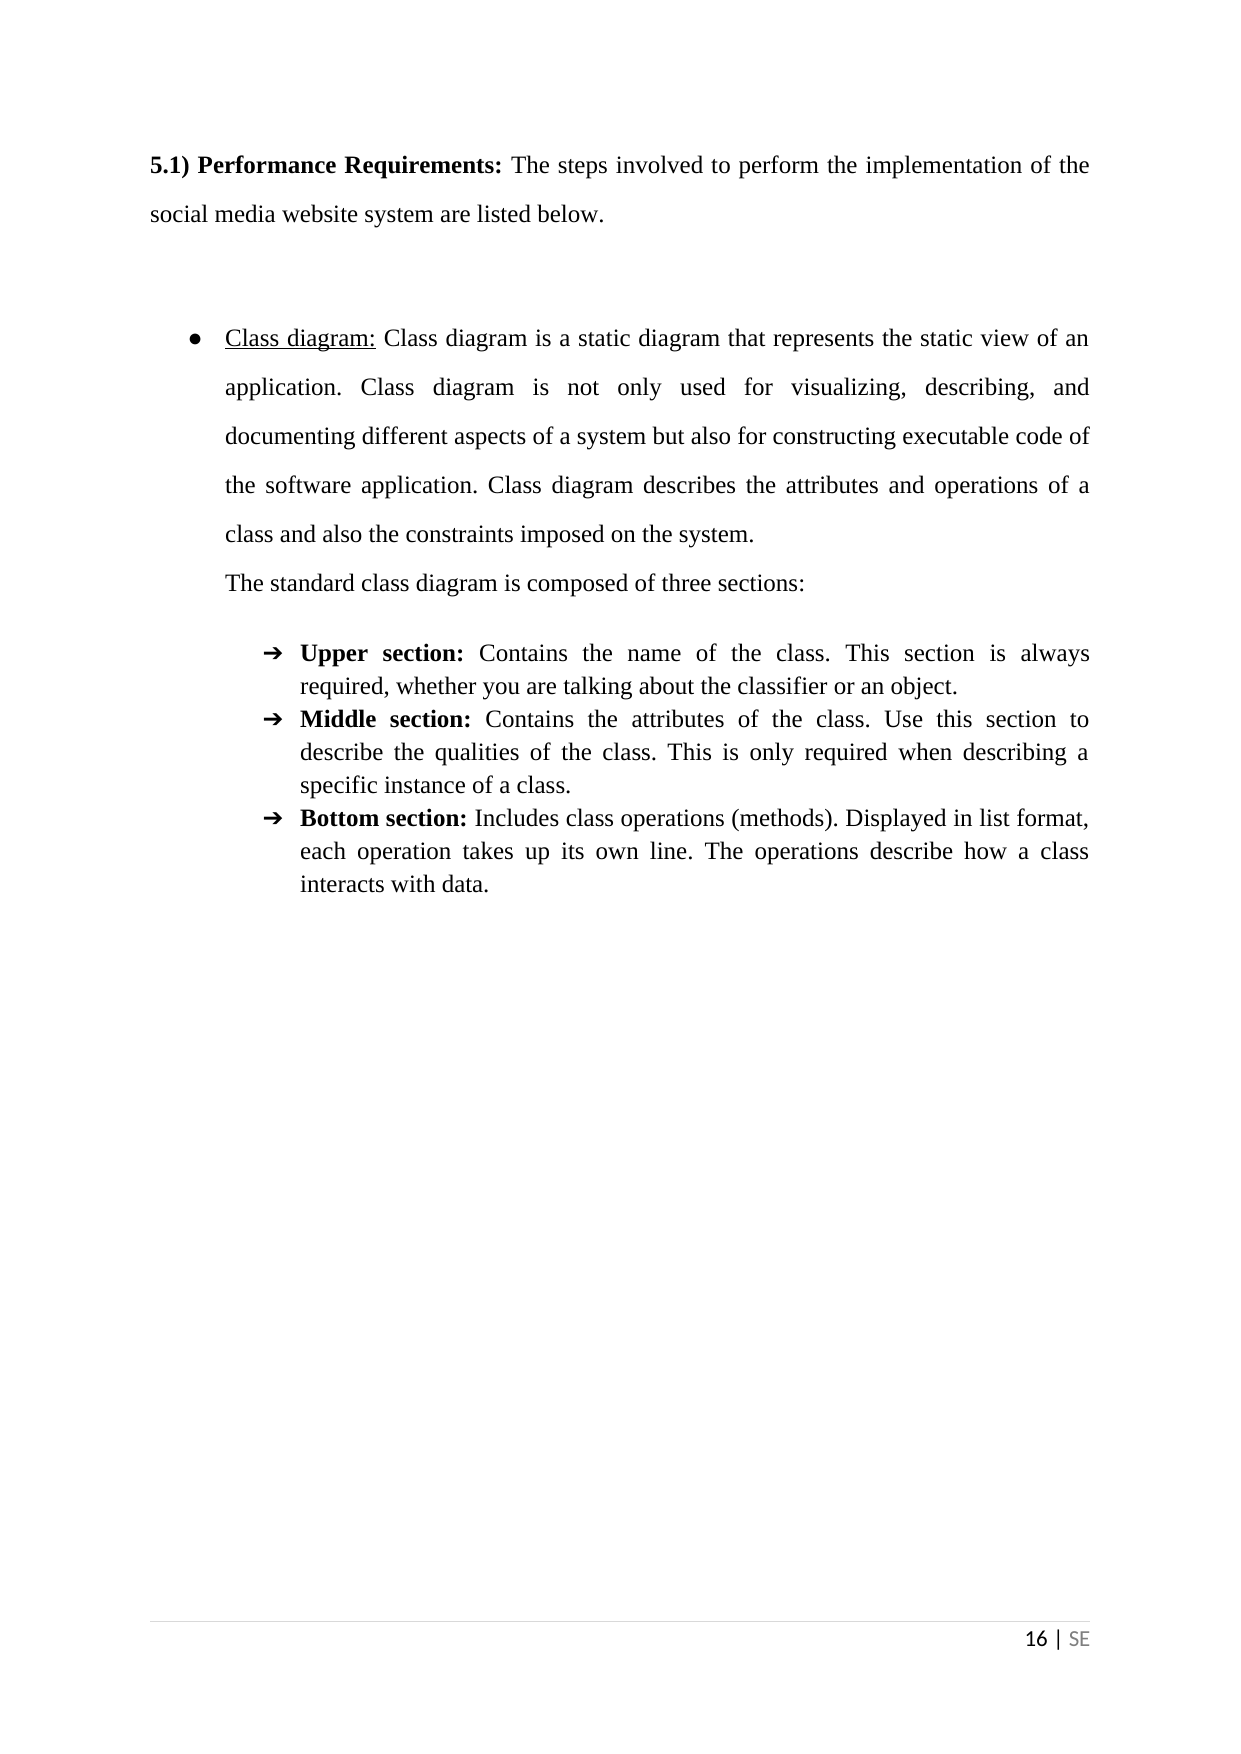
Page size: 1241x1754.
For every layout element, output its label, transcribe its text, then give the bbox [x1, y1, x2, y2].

list Middle section: Contains the attributes of the class. Use this section to describe the qualities of the class. This is only required when describing a specific instance of a class. [262, 704, 1090, 799]
list Upper section: Contains the name of the class. This section is always required, whether you are talking about the classifier or an object. [262, 638, 1090, 700]
list Class diagram: Class diagram is a static diagram that represents the static view of an application. Class diagram is not only used for visualizing, describing, and documenting different aspects of a system but also for constructing executable code of the software application. Class diagram describes the attributes and operations of a class and also the constraints imposed on the system. [187, 323, 1090, 548]
text The standard class diagram is composed of three sections: [225, 568, 1090, 597]
text 5.1) Performance Requirements: The steps involved to perform the implementation of the social media website system are listed below. [150, 179, 1090, 228]
list Bottom section: Includes class operations (methods). Displayed in list format, each operation takes up its own line. The operations describe how a class interacts with data. [262, 803, 1090, 898]
